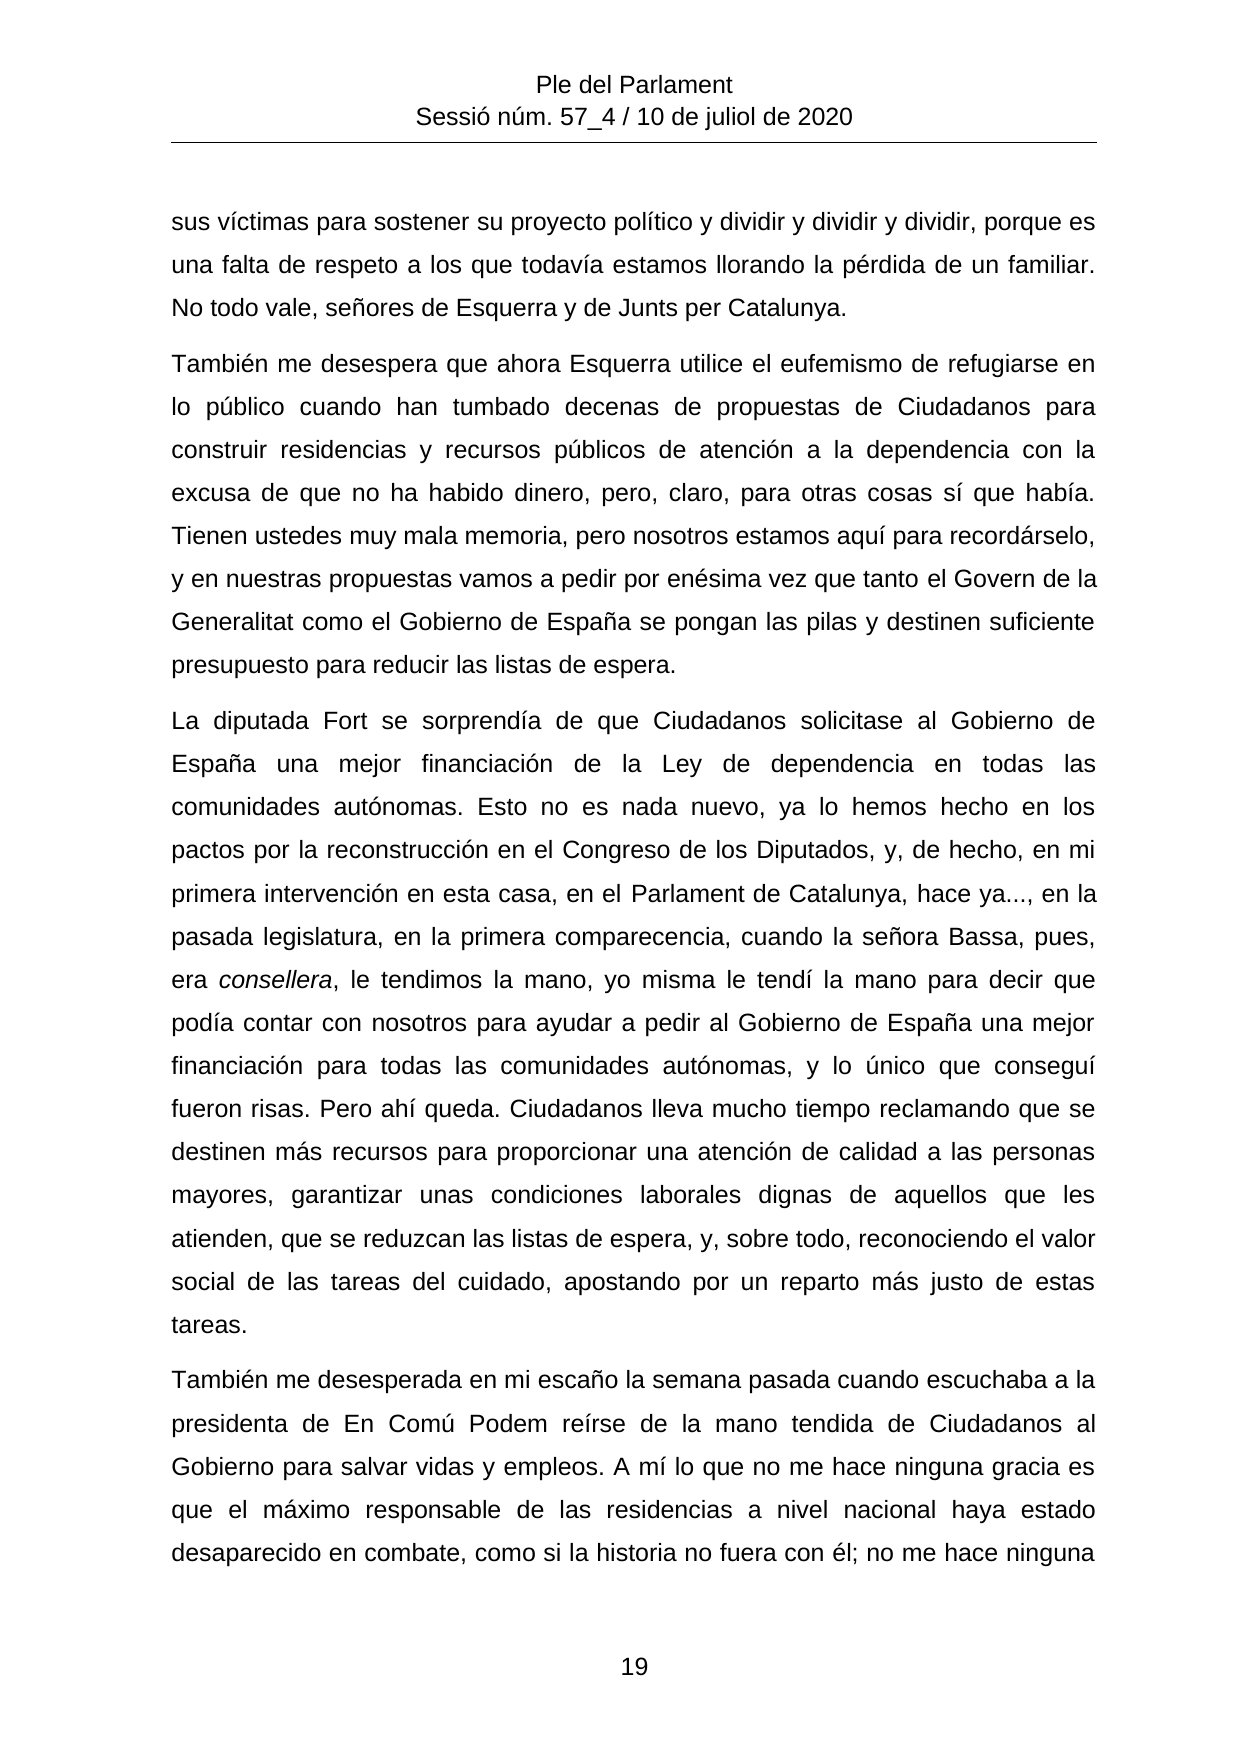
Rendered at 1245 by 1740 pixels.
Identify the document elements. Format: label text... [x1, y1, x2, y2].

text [171, 1366, 1097, 1567]
text También me desespera que ahora Esquerra utilice el eufemismo de refugiarse en lo público cuando han tumbado decenas de propuestas de Ciudadanos para construir residencias y recursos públicos de atención a la dependencia con la excusa de que no ha habido dinero, pero, claro, para otras cosas sí que había. Tienen ustedes muy mala memoria, pero nosotros estamos aquí para recordárselo, y en nuestras propuestas vamos a pedir por enésima vez que tanto el Govern de la Generalitat como el Gobierno de España se pongan las pilas y destinen suficiente presupuesto para reducir las listas de espera. [171, 349, 1097, 679]
text La diputada Fort se sorprendía de que Ciudadanos solicitase al Gobierno de España una mejor financiación de la Ley de dependencia en todas las comunidades autónomas. Esto no es nada nuevo, ya lo hemos hecho en los pactos por la reconstrucción en el Congreso de los Diputados, y, de hecho, en mi primera intervención en esta casa, en el Parlament de Catalunya, hace ya..., en la pasada legislatura, en la primera comparecencia, cuando la señora Bassa, pues, era consellera, le tendimos la mano, yo misma le tendí la mano para decir que podía contar con nosotros para ayudar a pedir al Gobierno de España una mejor financiación para todas las comunidades autónomas, y lo único que conseguí fueron risas. Pero ahí queda. Ciudadanos lleva mucho tiempo reclamando que se destinen más recursos para proporcionar una atención de calidad a las personas mayores, garantizar unas condiciones laborales dignas de aquellos que les atienden, que se reduzcan las listas de espera, y, sobre todo, reconociendo el valor social de las tareas del cuidado, apostando por un reparto más justo de estas tareas. [171, 706, 1097, 1339]
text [171, 207, 1097, 322]
